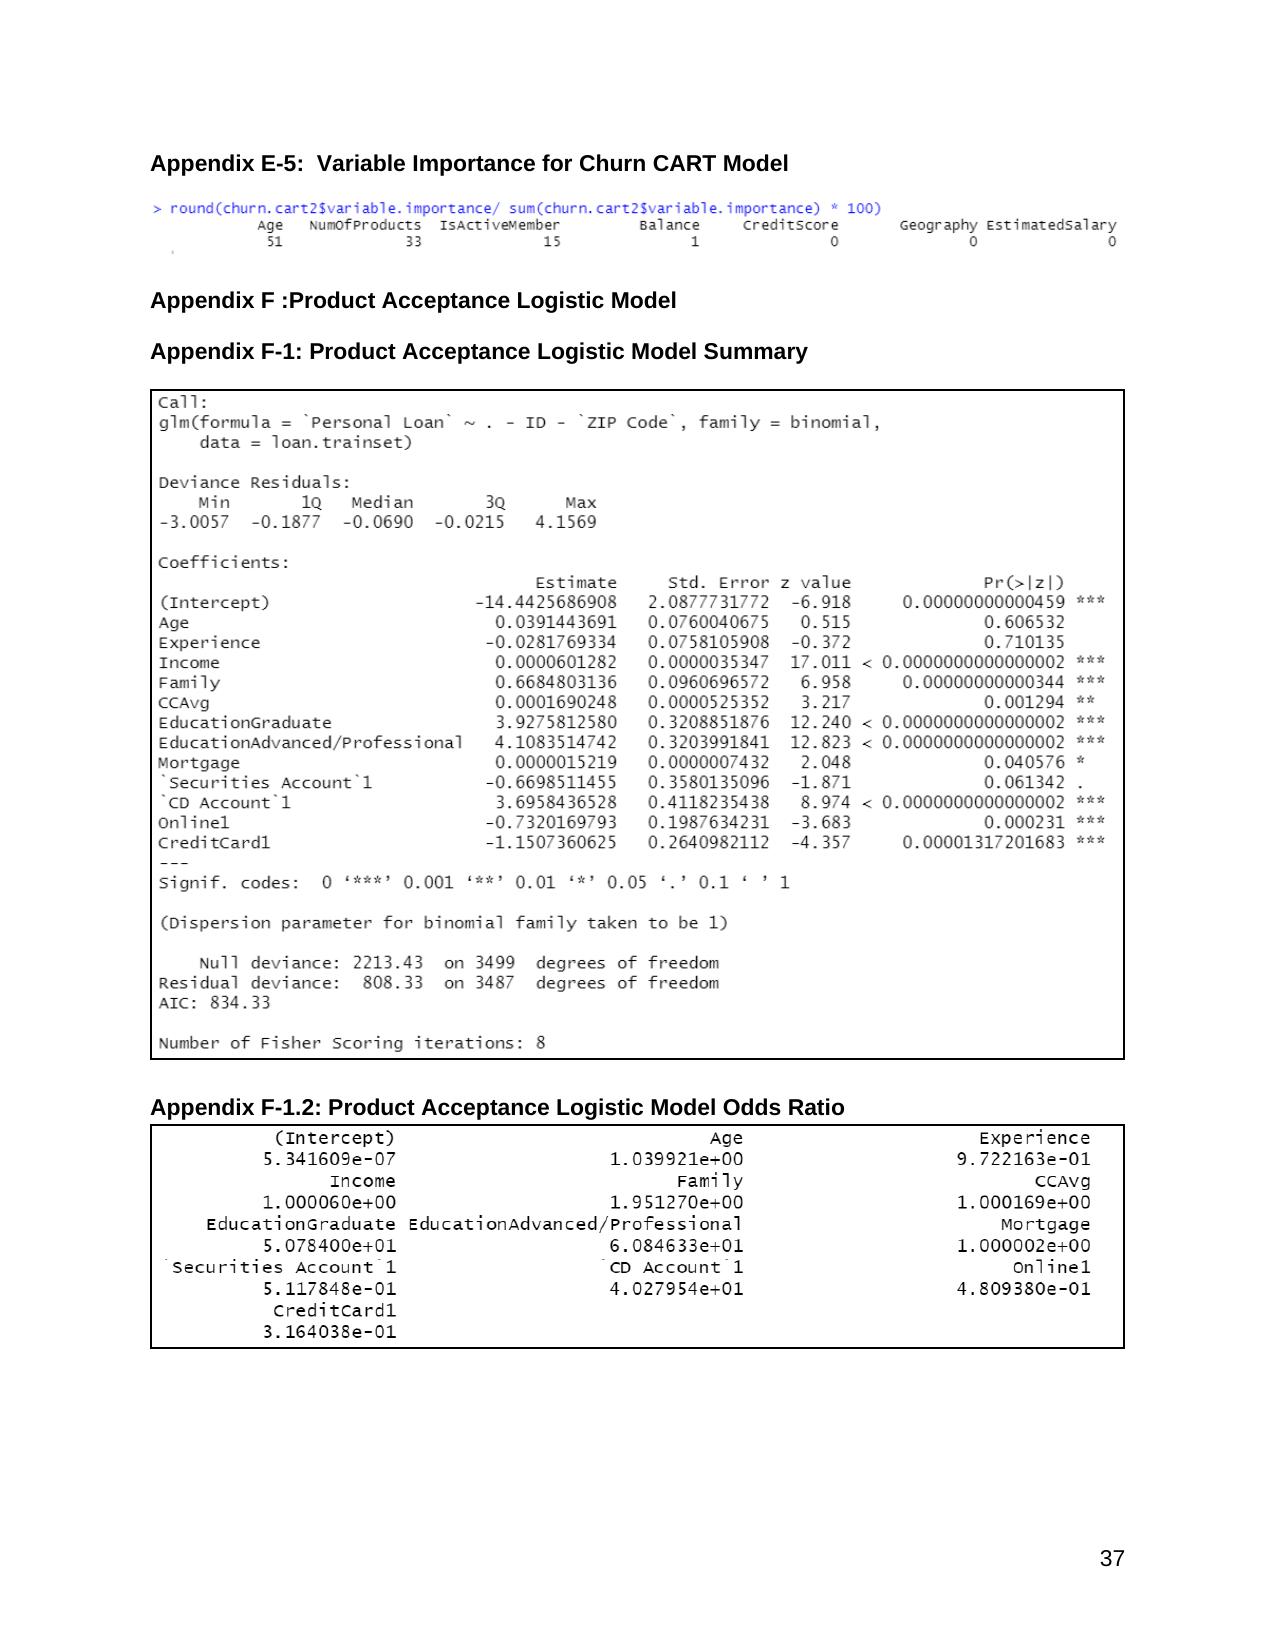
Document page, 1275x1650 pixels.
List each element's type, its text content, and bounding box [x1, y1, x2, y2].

picture [152, 391, 1123, 1058]
picture [152, 1126, 1123, 1347]
text Appendix F-1.2: Product Acceptance Logistic Model Odds Ratio [150, 1094, 1125, 1121]
text Appendix E-5: Variable Importance for Churn CART Model [150, 150, 1125, 176]
text Appendix F-1: Product Acceptance Logistic Model Summary [150, 338, 1125, 364]
subtitle Appendix F :Product Acceptance Logistic Model [150, 287, 1125, 313]
picture [150, 201, 1125, 254]
